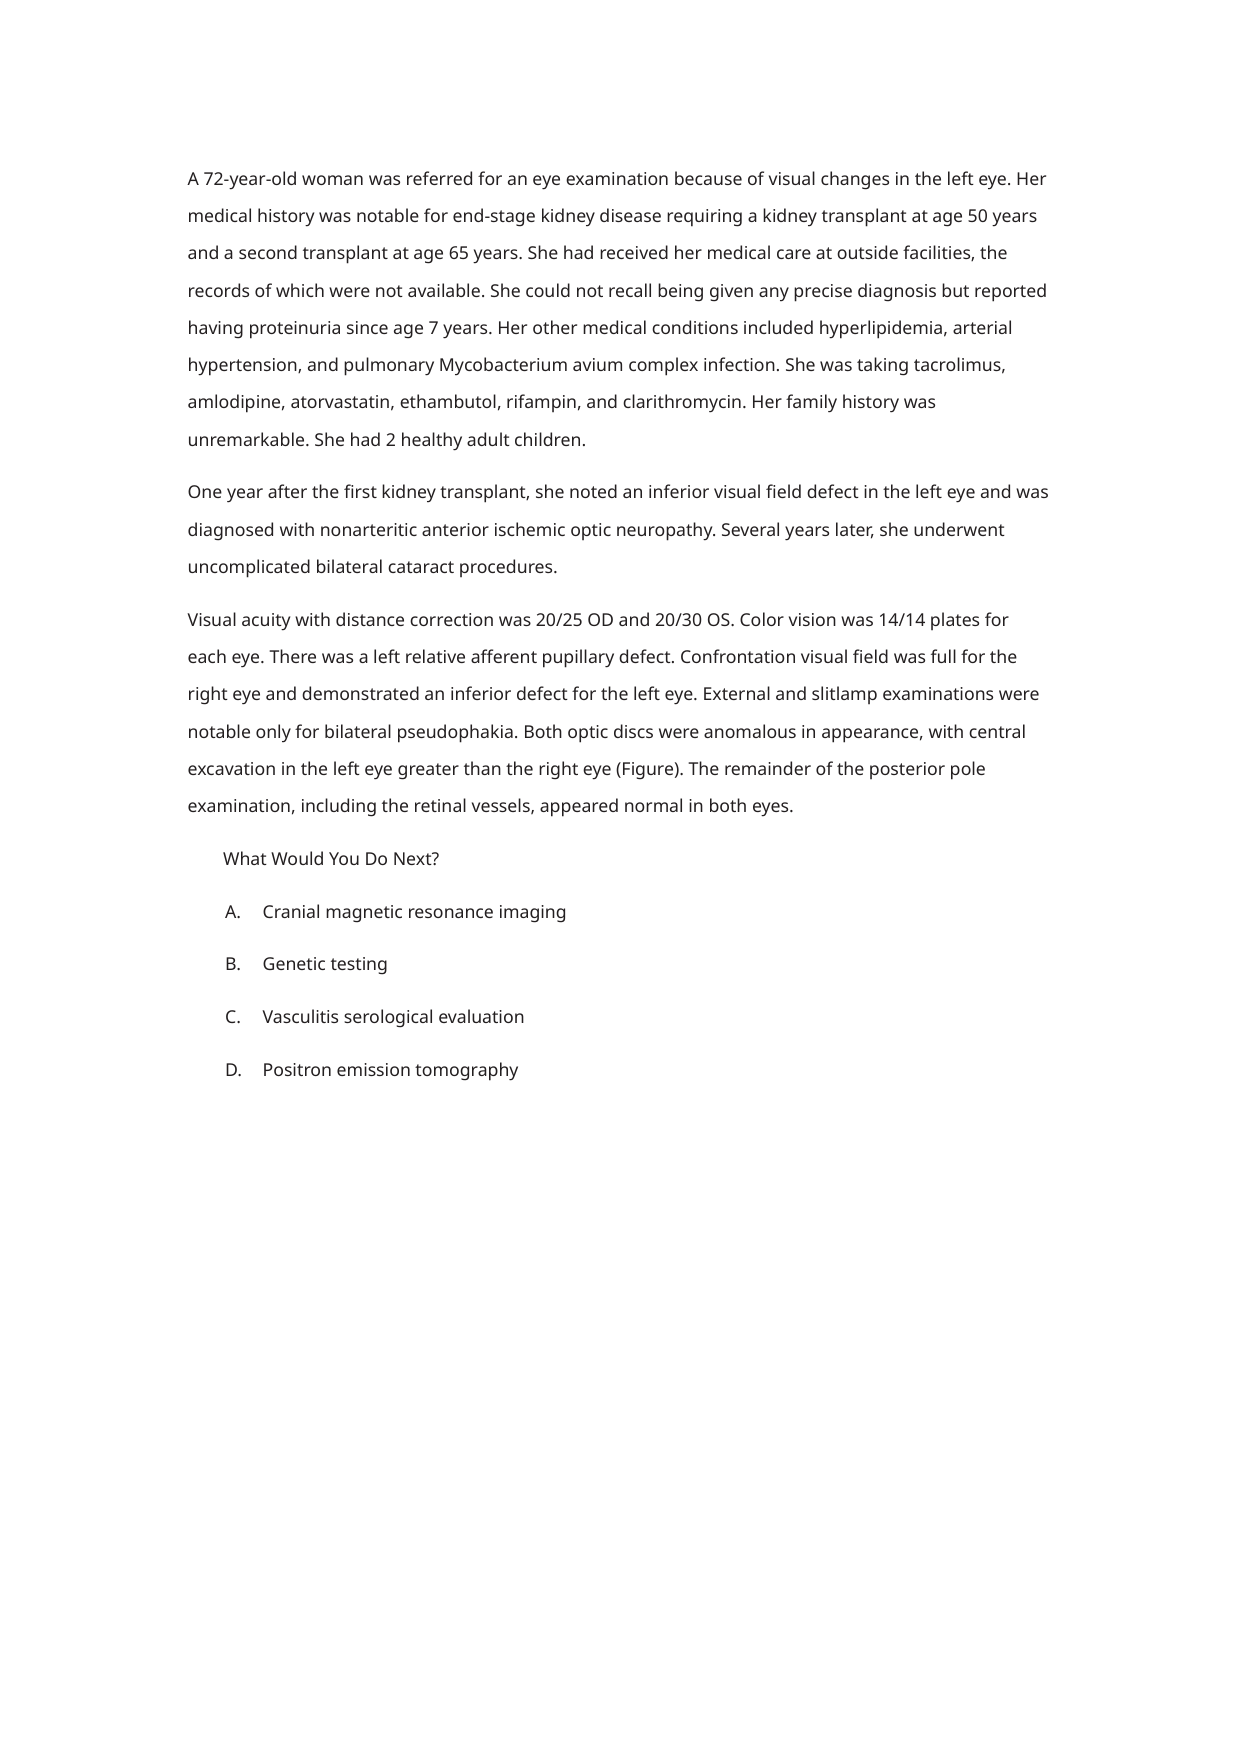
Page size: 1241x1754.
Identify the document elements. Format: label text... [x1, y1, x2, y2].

text One year after the first kidney transplant, she noted an inferior visual field defect in the left eye and was diagnosed with nonarteritic anterior ischemic optic neuropathy. Several years later, she underwent uncomplicated bilateral cataract procedures. [187, 476, 1053, 583]
list Genetic testing [225, 948, 1053, 980]
text A 72-year-old woman was referred for an eye examination because of visual changes in the left eye. Her medical history was notable for end-stage kidney disease requiring a kidney transplant at age 50 years and a second transplant at age 65 years. She had received her medical care at outside facilities, the records of which were not available. She could not recall being given any precise diagnosis but reported having proteinuria since age 7 years. Her other medical conditions included hyperlipidemia, arterial hypertension, and pulmonary Mycobacterium avium complex infection. She was taking tacrolimus, amlodipine, atorvastatin, ethambutol, rifampin, and clarithromycin. Her family history was unremarkable. She had 2 healthy adult children. [187, 162, 1053, 456]
text Visual acuity with distance correction was 20/25 OD and 20/30 OS. Color vision was 14/14 plates for each eye. There was a left relative afferent pupillary defect. Confrontation visual field was full for the right eye and demonstrated an inferior defect for the left eye. External and slitlamp examinations were notable only for bilateral pseudophakia. Both optic discs were anomalous in appearance, with central excavation in the left eye greater than the right eye (Figure). The remainder of the posterior pole examination, including the retinal vessels, appeared normal in both eyes. [187, 603, 1053, 822]
list Positron emission tomography [225, 1053, 1053, 1086]
list Cranial magnetic resonance imaging [225, 895, 1053, 927]
text What Would You Do Next? [187, 842, 1053, 875]
list Vasculitis serological evaluation [225, 1000, 1053, 1033]
